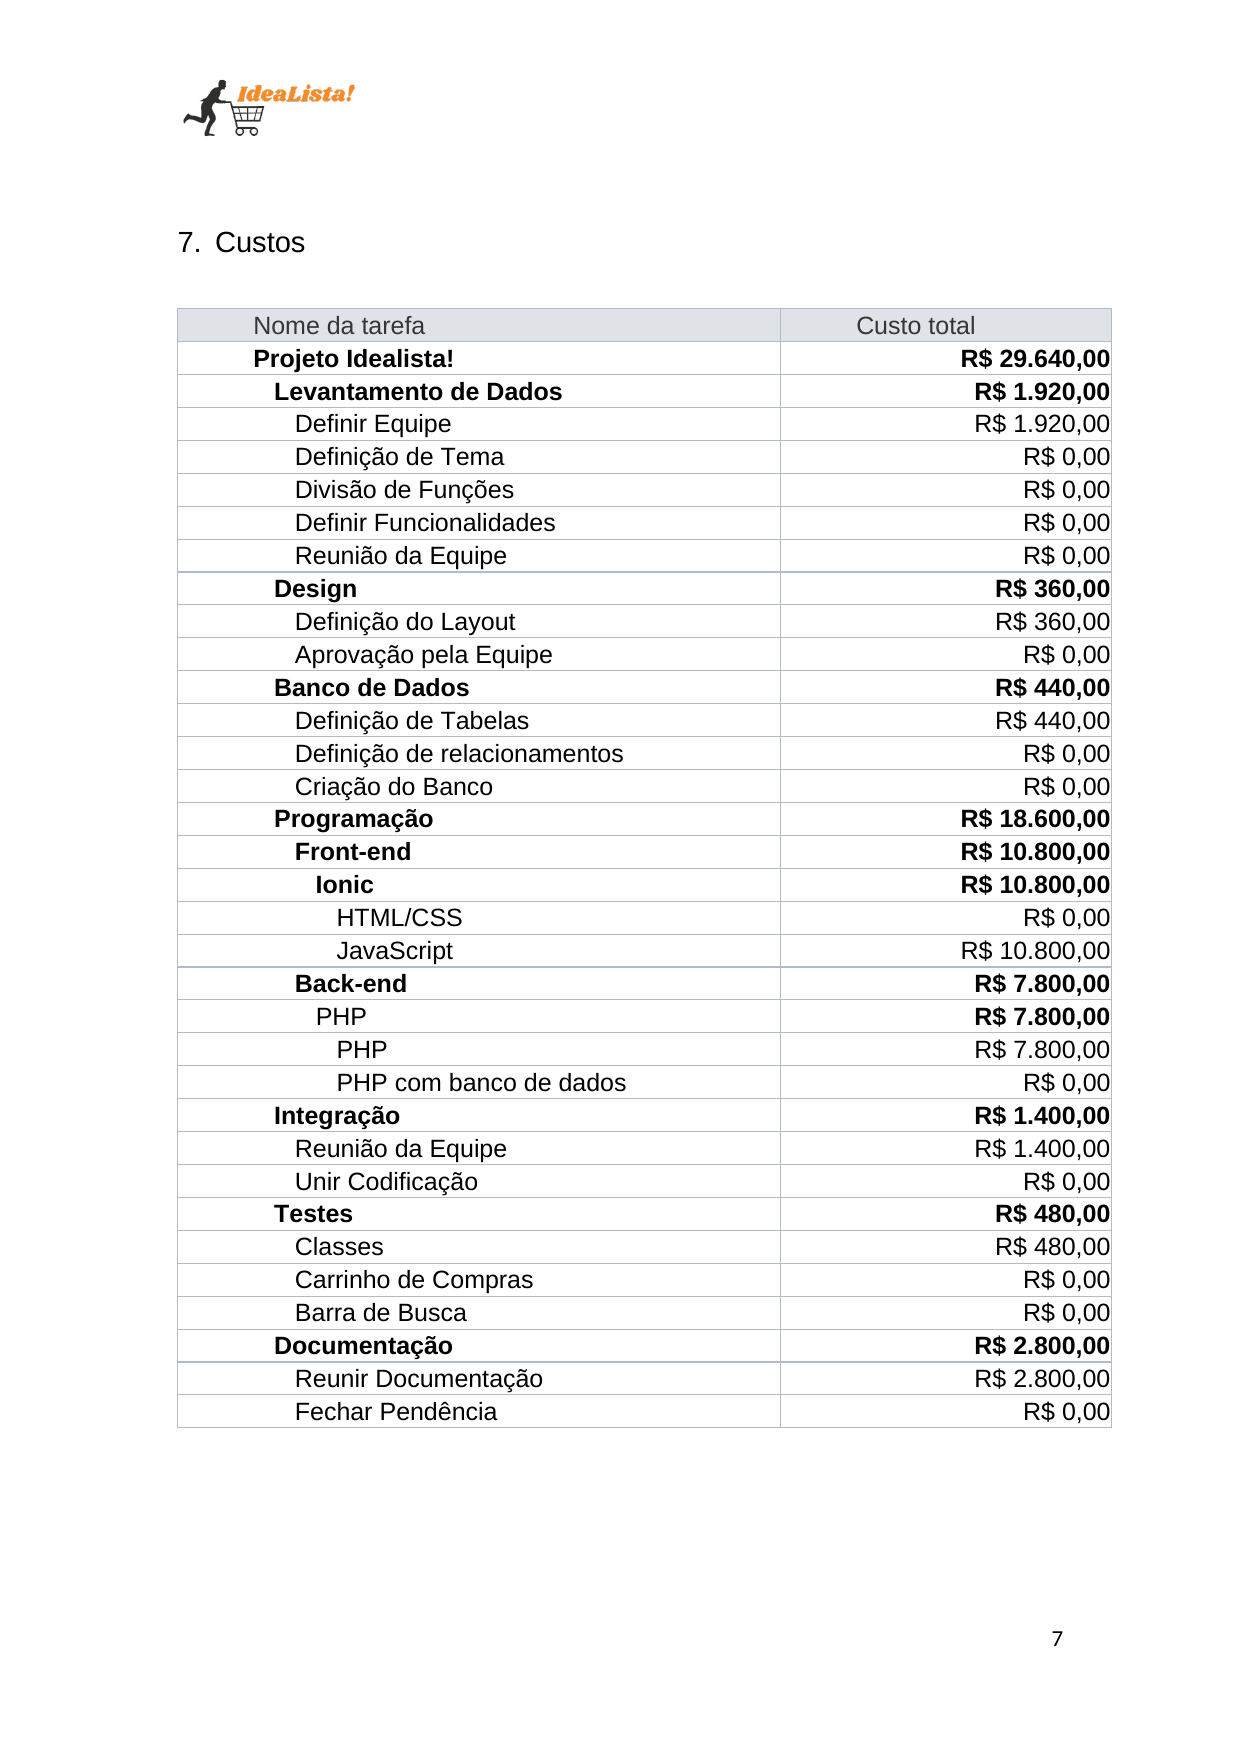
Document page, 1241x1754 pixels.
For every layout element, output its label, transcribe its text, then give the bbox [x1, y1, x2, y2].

table_cell Ionic [178, 869, 780, 901]
table_cell Definição de Tabelas [178, 704, 780, 736]
picture [177, 73, 361, 141]
table_cell R$ 480,00 [781, 1198, 1111, 1230]
table_cell R$ 1.920,00 [781, 408, 1111, 440]
table_cell Testes [178, 1198, 780, 1230]
table_cell Definição do Layout [178, 605, 780, 637]
table_cell Fechar Pendência [178, 1395, 780, 1427]
table_cell R$ 7.800,00 [781, 1033, 1111, 1065]
table_cell Reunião da Equipe [178, 540, 780, 571]
table_cell Reunir Documentação [178, 1363, 780, 1394]
table_cell R$ 0,00 [781, 507, 1111, 538]
table_cell R$ 1.920,00 [781, 375, 1111, 407]
table_cell Banco de Dados [178, 671, 780, 703]
table_cell Barra de Busca [178, 1297, 780, 1328]
table_cell R$ 0,00 [781, 1165, 1111, 1197]
table_cell R$ 0,00 [781, 474, 1111, 506]
table_cell R$ 0,00 [781, 638, 1111, 670]
table_cell R$ 0,00 [781, 1395, 1111, 1427]
table_cell Carrinho de Compras [178, 1264, 780, 1296]
table_cell R$ 0,00 [781, 540, 1111, 571]
table_cell R$ 360,00 [781, 573, 1111, 604]
table_cell R$ 0,00 [781, 441, 1111, 473]
table_cell Definir Equipe [178, 408, 780, 440]
table_cell Definição de relacionamentos [178, 737, 780, 769]
table_cell Integração [178, 1099, 780, 1131]
table_cell R$ 7.800,00 [781, 1000, 1111, 1032]
table_cell PHP com banco de dados [178, 1066, 780, 1098]
table_cell JavaScript [178, 935, 780, 966]
table_cell R$ 2.800,00 [781, 1330, 1111, 1361]
table_cell PHP [178, 1033, 780, 1065]
table_cell R$ 10.800,00 [781, 836, 1111, 868]
table_cell Back-end [178, 968, 780, 999]
table_cell R$ 1.400,00 [781, 1132, 1111, 1164]
table_cell HTML/CSS [178, 902, 780, 933]
table_cell Classes [178, 1231, 780, 1263]
table_cell R$ 480,00 [781, 1231, 1111, 1263]
table_cell R$ 0,00 [781, 1297, 1111, 1328]
table_cell R$ 0,00 [781, 1264, 1111, 1296]
table_cell Definição de Tema [178, 441, 780, 473]
table_cell Divisão de Funções [178, 474, 780, 506]
table_cell Projeto Idealista! [178, 342, 780, 374]
table_cell Front-end [178, 836, 780, 868]
table_cell R$ 0,00 [781, 770, 1111, 802]
table_cell Levantamento de Dados [178, 375, 780, 407]
table_cell R$ 7.800,00 [781, 968, 1111, 999]
table_cell R$ 0,00 [781, 1066, 1111, 1098]
table_cell R$ 18.600,00 [781, 803, 1111, 835]
table_cell R$ 440,00 [781, 671, 1111, 703]
table_cell R$ 1.400,00 [781, 1099, 1111, 1131]
table_cell R$ 0,00 [781, 902, 1111, 933]
table_cell PHP [178, 1000, 780, 1032]
table_cell R$ 10.800,00 [781, 935, 1111, 966]
table_header Nome da tarefa [178, 309, 780, 341]
table_cell R$ 440,00 [781, 704, 1111, 736]
table_cell R$ 29.640,00 [781, 342, 1111, 374]
table_cell Unir Codificação [178, 1165, 780, 1197]
table_header Custo total [781, 309, 1111, 341]
table_cell Documentação [178, 1330, 780, 1361]
table_cell Design [178, 573, 780, 604]
table_cell Aprovação pela Equipe [178, 638, 780, 670]
table_cell Definir Funcionalidades [178, 507, 780, 538]
table_cell Criação do Banco [178, 770, 780, 802]
table_cell R$ 2.800,00 [781, 1363, 1111, 1394]
subtitle Custos [177, 225, 1063, 258]
table_cell Reunião da Equipe [178, 1132, 780, 1164]
table_cell Programação [178, 803, 780, 835]
table_cell R$ 360,00 [781, 605, 1111, 637]
table_cell R$ 0,00 [781, 737, 1111, 769]
table_cell R$ 10.800,00 [781, 869, 1111, 901]
